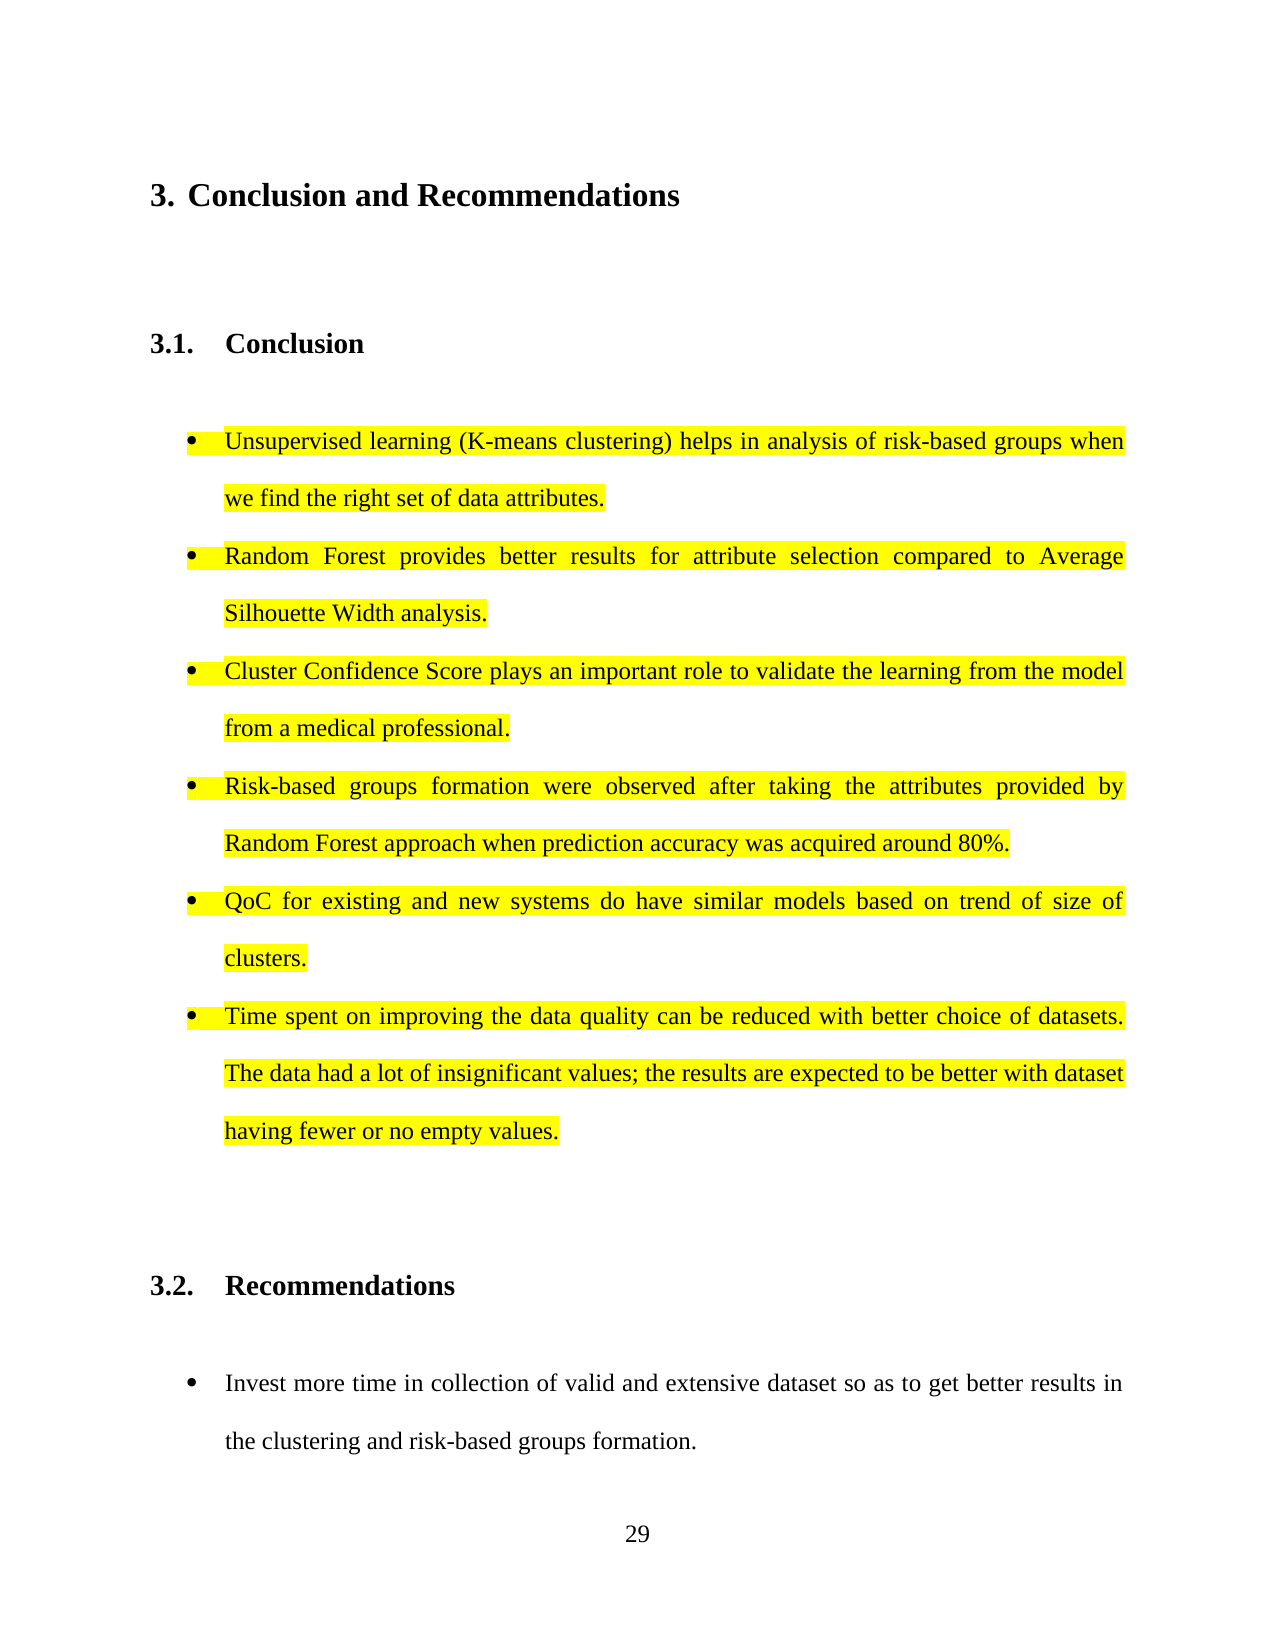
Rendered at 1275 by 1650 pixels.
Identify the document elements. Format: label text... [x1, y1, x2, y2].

list Time spent on improving the data quality can be reduced with better choice of datasets. The data had a lot of insignificant values; the results are expected to be better with dataset having fewer or no empty values. [187, 1001, 1125, 1145]
list Random Forest provides better results for attribute selection compared to Average Silhouette Width analysis. [187, 541, 1125, 627]
subtitle Recommendations [150, 1268, 1125, 1302]
list Unsupervised learning (K-means clustering) helps in analysis of risk-based groups when we find the right set of data attributes. [187, 426, 1125, 512]
list Invest more time in collection of valid and extensive dataset so as to get better results in the clustering and risk-based groups formation. [187, 1368, 1125, 1455]
list Risk-based groups formation were observed after taking the attributes provided by Random Forest approach when prediction accuracy was acquired around 80%. [187, 771, 1125, 857]
subtitle Conclusion [150, 326, 1125, 359]
list QoC for existing and new systems do have similar models based on trend of size of clusters. [187, 886, 1125, 972]
list Cluster Confidence Score plays an important role to validate the learning from the model from a medical professional. [187, 656, 1125, 742]
subtitle Conclusion and Recommendations [150, 175, 1125, 213]
